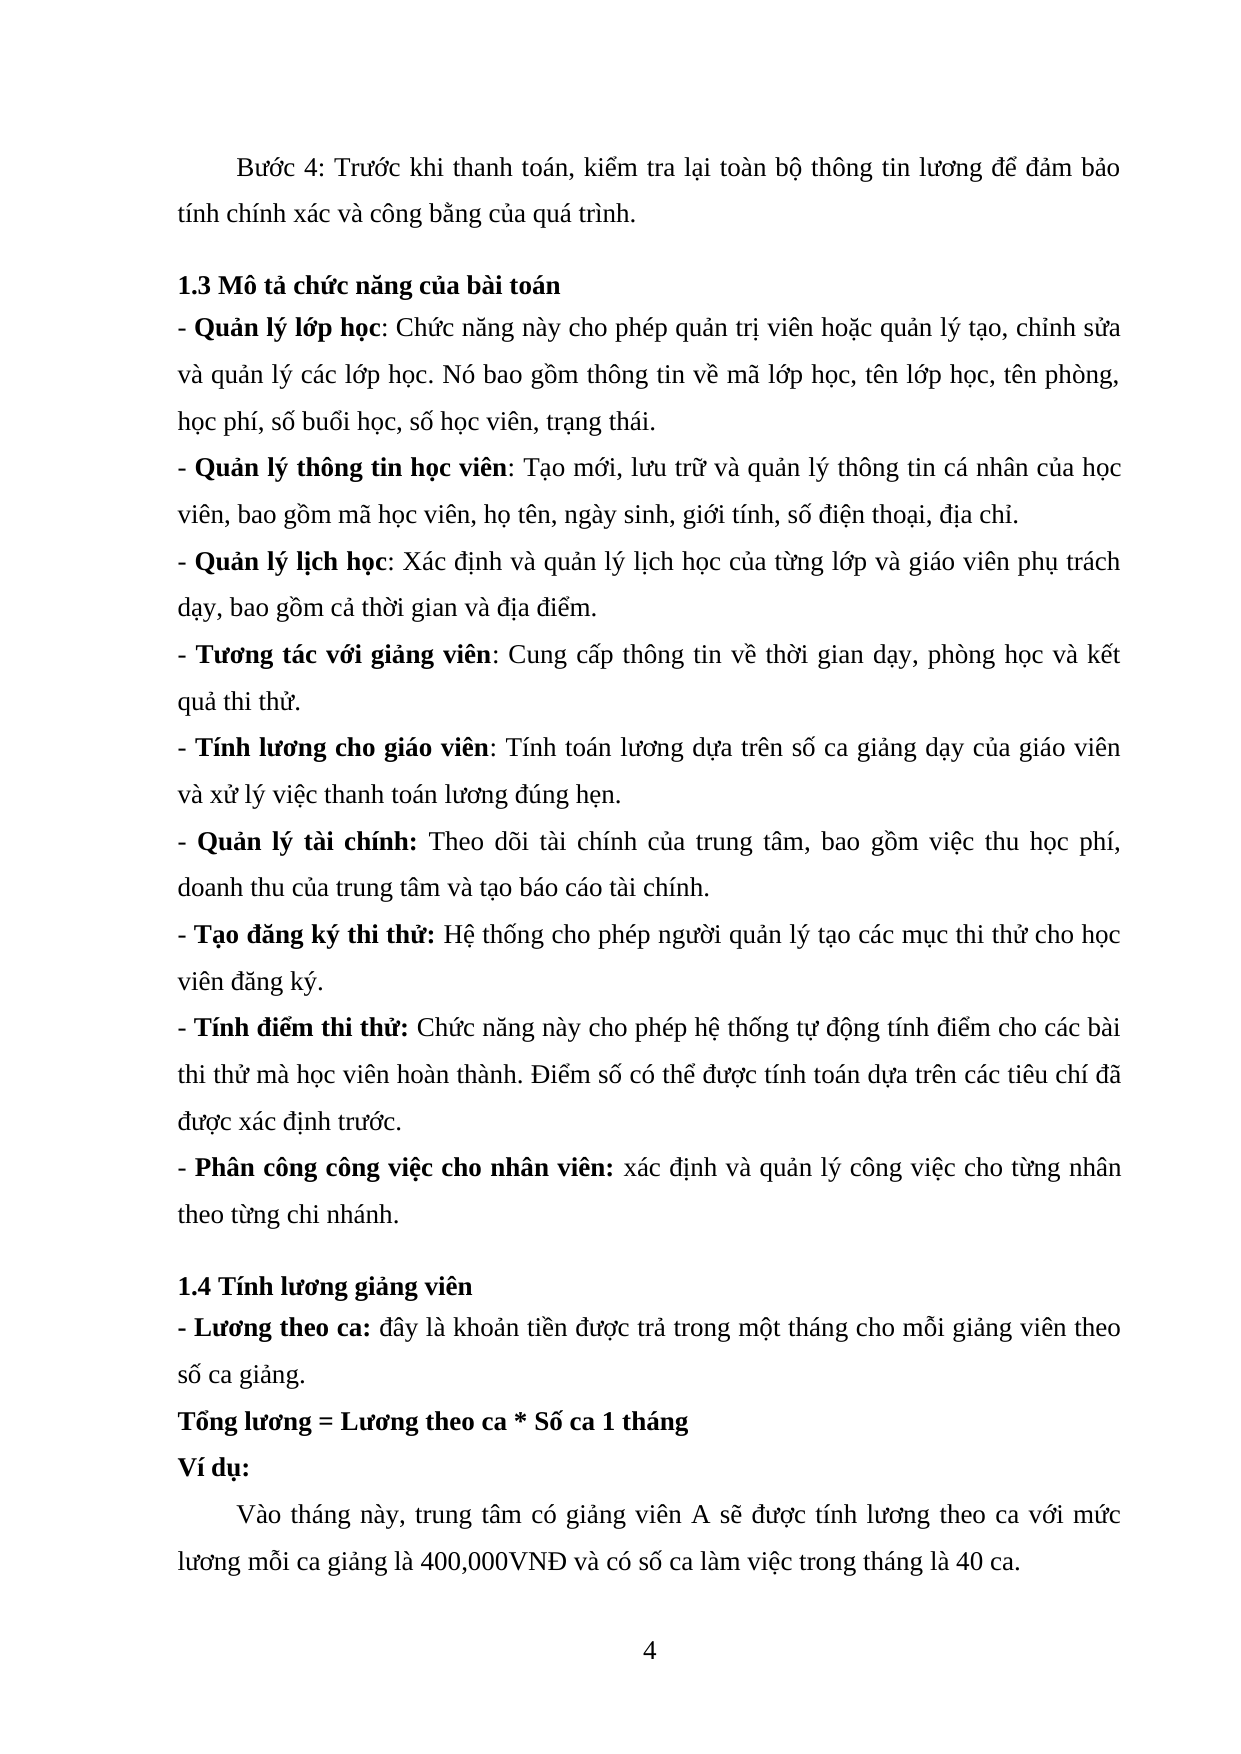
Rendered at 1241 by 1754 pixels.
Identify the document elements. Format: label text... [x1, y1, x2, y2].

subtitle 1.3 Mô tả chức năng của bài toán [177, 269, 1122, 300]
text Ví dụ: [177, 1452, 1122, 1483]
subtitle 1.4 Tính lương giảng viên [177, 1269, 1122, 1301]
text - Tính lương cho giáo viên: Tính toán lương dựa trên số ca giảng dạy của giáo viên và xử lý việc thanh toán lương đúng hẹn. [177, 731, 1122, 809]
text Tổng lương = Lương theo ca * Số ca 1 tháng [177, 1405, 1122, 1436]
text - Lương theo ca: đây là khoản tiền được trả trong một tháng cho mỗi giảng viên theo số ca giảng. [177, 1312, 1122, 1389]
text - Tạo đăng ký thi thử: Hệ thống cho phép người quản lý tạo các mục thi thử cho học viên đăng ký. [177, 918, 1122, 996]
text - Tính điểm thi thử: Chức năng này cho phép hệ thống tự động tính điểm cho các bài thi thử mà học viên hoàn thành. Điểm số có thể được tính toán dựa trên các tiêu chí đã được xác định trước. [177, 1011, 1122, 1136]
text - Tương tác với giảng viên: Cung cấp thông tin về thời gian dạy, phòng học và kết quả thi thử. [177, 638, 1122, 716]
text Bước 4: Trước khi thanh toán, kiểm tra lại toàn bộ thông tin lương để đảm bảo tính chính xác và công bằng của quá trình. [177, 151, 1122, 229]
text - Phân công công việc cho nhân viên: xác định và quản lý công việc cho từng nhân theo từng chi nhánh. [177, 1151, 1122, 1229]
text - Quản lý thông tin học viên: Tạo mới, lưu trữ và quản lý thông tin cá nhân của học viên, bao gồm mã học viên, họ tên, ngày sinh, giới tính, số điện thoại, địa chỉ. [177, 451, 1122, 529]
text - Quản lý lớp học: Chức năng này cho phép quản trị viên hoặc quản lý tạo, chỉnh sửa và quản lý các lớp học. Nó bao gồm thông tin về mã lớp học, tên lớp học, tên phòng, học phí, số buổi học, số học viên, trạng thái. [177, 311, 1122, 436]
text Vào tháng này, trung tâm có giảng viên A sẽ được tính lương theo ca với mức lương mỗi ca giảng là 400,000VNĐ và có số ca làm việc trong tháng là 40 ca. [177, 1498, 1122, 1576]
text - Quản lý tài chính: Theo dõi tài chính của trung tâm, bao gồm việc thu học phí, doanh thu của trung tâm và tạo báo cáo tài chính. [177, 824, 1122, 902]
text - Quản lý lịch học: Xác định và quản lý lịch học của từng lớp và giáo viên phụ trách dạy, bao gồm cả thời gian và địa điểm. [177, 544, 1122, 622]
